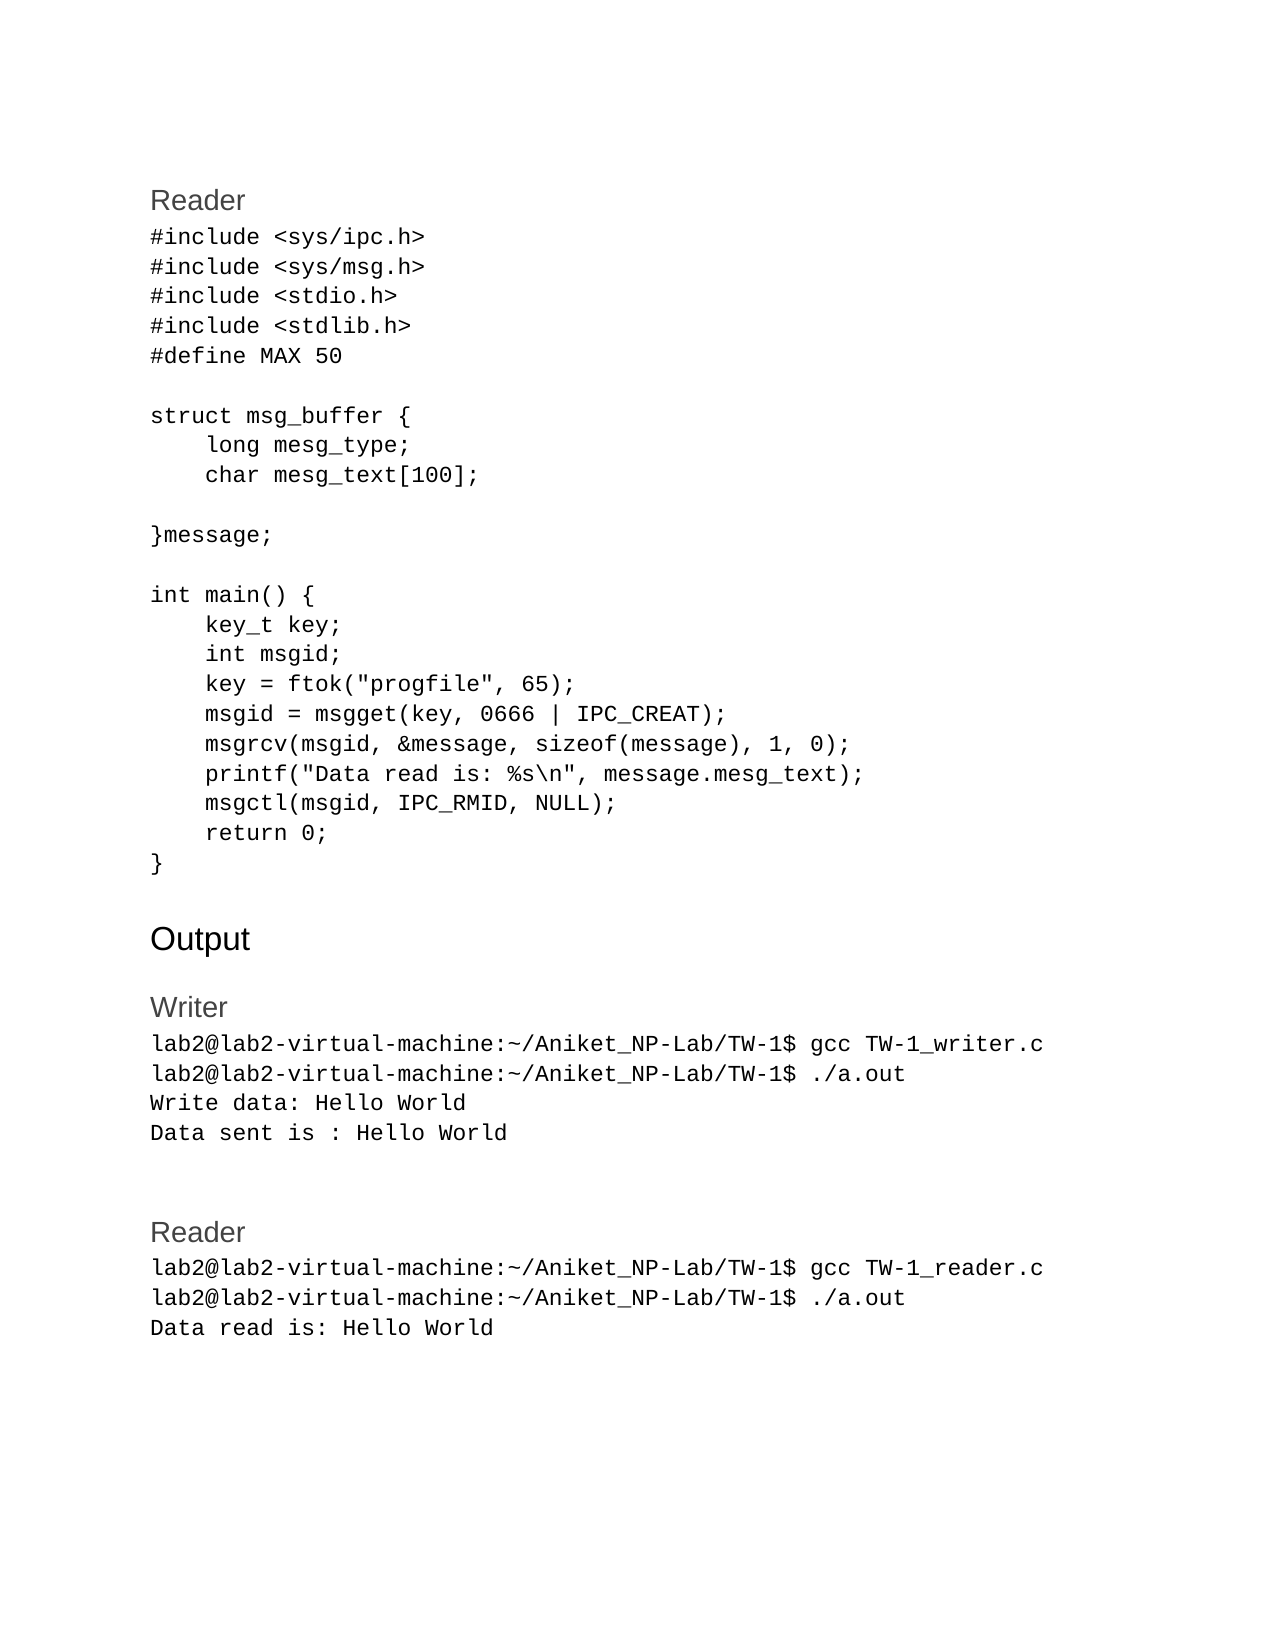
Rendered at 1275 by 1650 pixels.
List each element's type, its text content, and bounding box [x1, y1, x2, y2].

text Write data: Hello World [150, 1092, 1125, 1118]
subtitle Writer [150, 990, 1125, 1024]
text key = ftok("progfile", 65); [150, 672, 1125, 698]
text #include <stdlib.h> [150, 314, 1125, 341]
subtitle Reader [150, 1215, 1125, 1248]
subtitle Output [150, 918, 1125, 957]
text struct msg_buffer { [150, 404, 1125, 430]
text msgctl(msgid, IPC_RMID, NULL); [150, 792, 1125, 818]
text return 0; [150, 821, 1125, 847]
text int msgid; [150, 643, 1125, 669]
text lab2@lab2-virtual-machine:~/Aniket_NP-Lab/TW-1$ ./a.out [150, 1062, 1125, 1088]
text lab2@lab2-virtual-machine:~/Aniket_NP-Lab/TW-1$ ./a.out [150, 1287, 1125, 1312]
text Data sent is : Hello World [150, 1122, 1125, 1147]
text printf("Data read is: %s\n", message.mesg_text); [150, 762, 1125, 788]
text msgrcv(msgid, &message, sizeof(message), 1, 0); [150, 732, 1125, 758]
text #include <sys/msg.h> [150, 255, 1125, 281]
text } [150, 851, 1125, 877]
text #include <stdio.h> [150, 285, 1125, 311]
text Data read is: Hello World [150, 1316, 1125, 1342]
text key_t key; [150, 613, 1125, 639]
text lab2@lab2-virtual-machine:~/Aniket_NP-Lab/TW-1$ gcc TW-1_reader.c [150, 1257, 1125, 1283]
text #define MAX 50 [150, 344, 1125, 370]
text lab2@lab2-virtual-machine:~/Aniket_NP-Lab/TW-1$ gcc TW-1_writer.c [150, 1032, 1125, 1058]
text #include <sys/ipc.h> [150, 225, 1125, 251]
subtitle Reader [150, 183, 1125, 217]
text int main() { [150, 583, 1125, 609]
text char mesg_text[100]; [150, 463, 1125, 489]
text msgid = msgget(key, 0666 | IPC_CREAT); [150, 702, 1125, 728]
text }message; [150, 523, 1125, 549]
text long mesg_type; [150, 434, 1125, 460]
